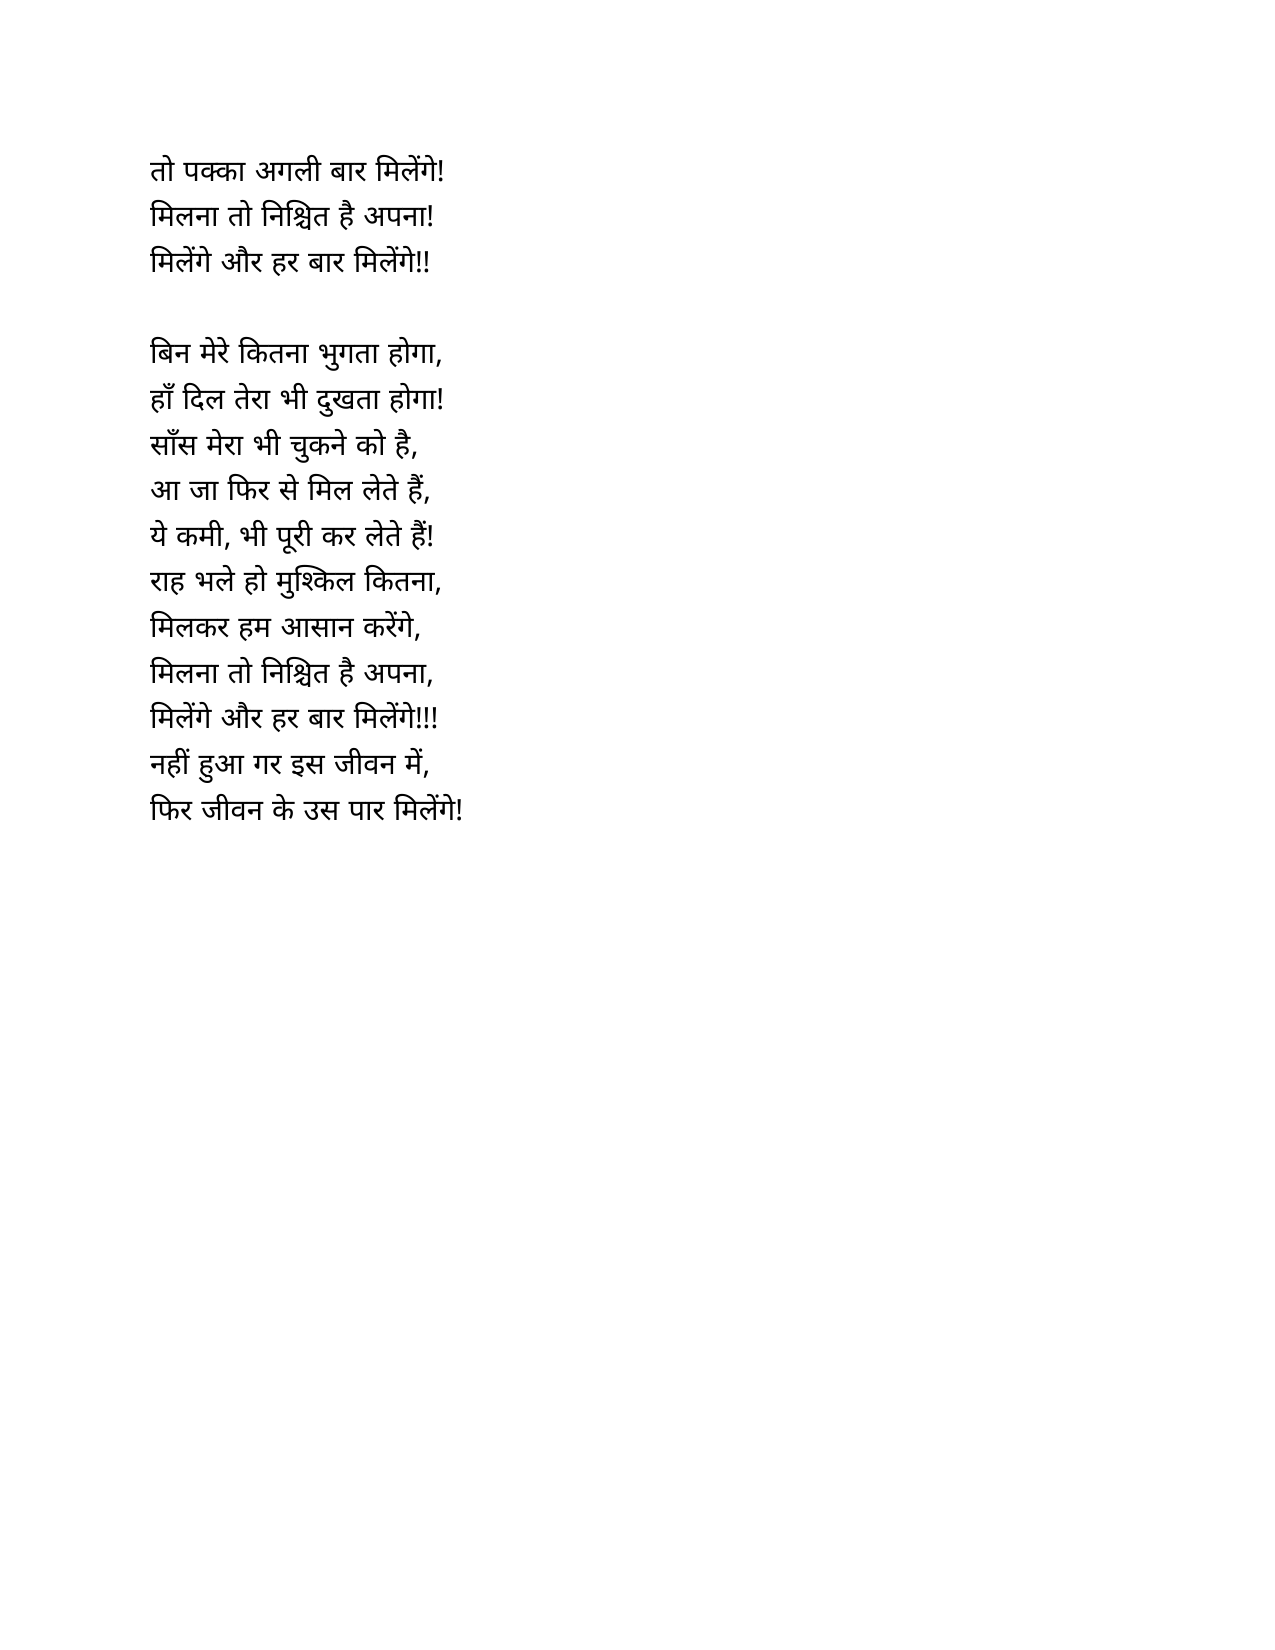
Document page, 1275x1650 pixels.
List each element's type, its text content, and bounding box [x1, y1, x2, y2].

text साँस मेरा भी चुकने को है, [150, 424, 1125, 463]
text हाँ दिल तेरा भी दुखता होगा! [150, 378, 1125, 418]
text ये कमी, भी पूरी कर लेते हैं! [150, 515, 1125, 555]
text बिन मेरे कितना भुगता होगा, [150, 332, 1125, 372]
text मिलना तो निश्चित है अपना! [150, 196, 1125, 235]
text फिर जीवन के उस पार मिलेंगे! [150, 789, 1125, 828]
text तो पक्का अगली बार मिलेंगे! [150, 150, 1125, 190]
text आ जा फिर से मिल लेते हैं, [150, 469, 1125, 509]
text मिलकर हम आसान करेंगे, [150, 606, 1125, 646]
text मिलेंगे और हर बार मिलेंगे!!! [150, 697, 1125, 737]
text मिलेंगे और हर बार मिलेंगे!! [150, 241, 1125, 281]
text मिलना तो निश्चित है अपना, [150, 652, 1125, 692]
text नहीं हुआ गर इस जीवन में, [150, 743, 1125, 783]
text राह भले हो मुश्किल कितना, [150, 561, 1125, 600]
